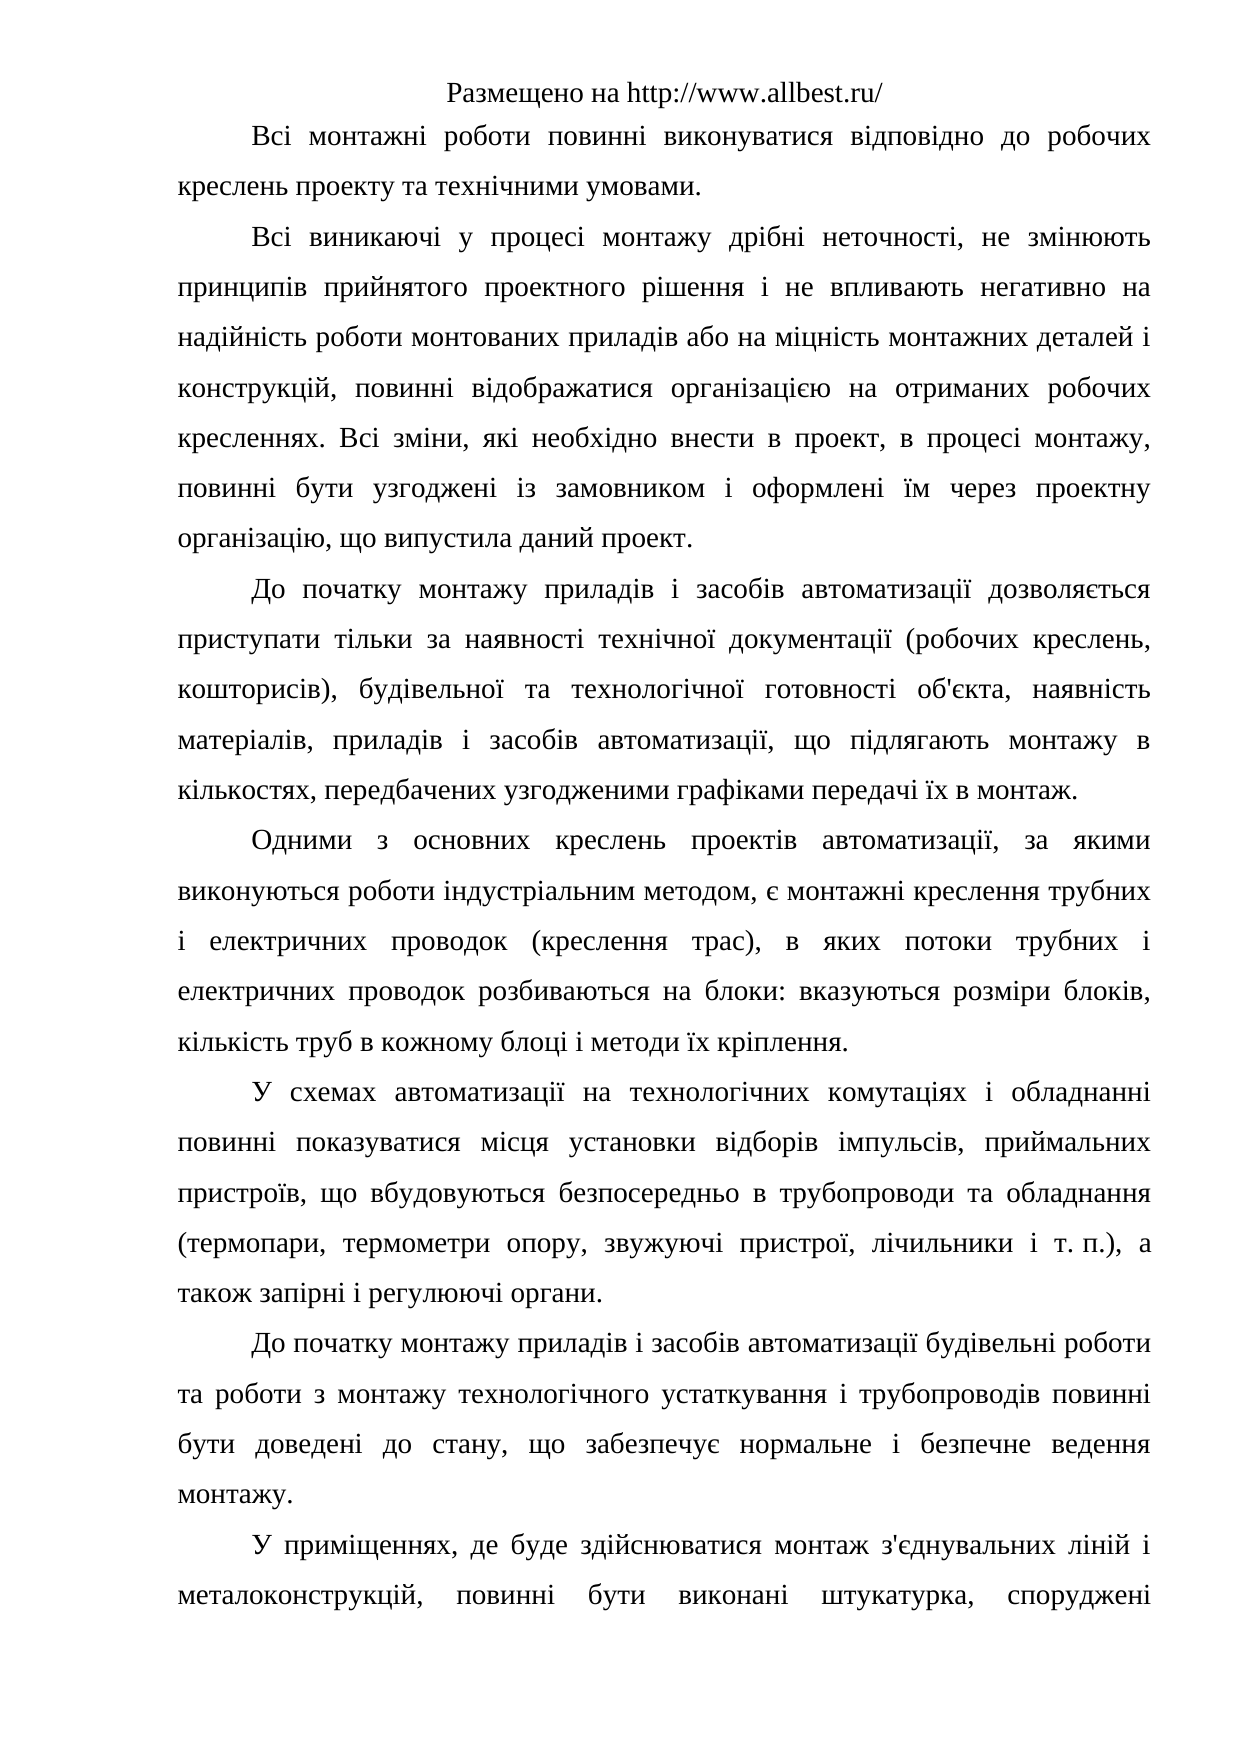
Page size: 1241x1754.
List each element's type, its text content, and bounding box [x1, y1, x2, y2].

text У схемах автоматизації на технологічних комутаціях і обладнанні повинні показуватися місця установки відборів імпульсів, приймальних пристроїв, що вбудовуються безпосередньо в трубопроводи та обладнання (термопари, термометри опору, звужуючі пристрої, лічильники і т. п.), а також запірні і регулюючі органи. [177, 1074, 1152, 1309]
text Одними з основних креслень проектів автоматизації, за якими виконуються роботи індустріальним методом, є монтажні креслення трубних і електричних проводок (креслення трас), в яких потоки трубних і електричних проводок розбиваються на блоки: вказуються розміри блоків, кількість труб в кожному блоці і методи їх кріплення. [177, 822, 1152, 1057]
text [177, 1527, 1152, 1611]
text Всі монтажні роботи повинні виконуватися відповідно до робочих креслень проекту та технічними умовами. [177, 118, 1152, 202]
text Всі виникаючі у процесі монтажу дрібні неточності, не змінюють принципів прийнятого проектного рішення і не впливають негативно на надійність роботи монтованих приладів або на міцність монтажних деталей і конструкцій, повинні відображатися організацією на отриманих робочих кресленнях. Всі зміни, які необхідно внести в проект, в процесі монтажу, повинні бути узгоджені із замовником і оформлені їм через проектну організацію, що випустила даний проект. [177, 219, 1152, 554]
text До початку монтажу приладів і засобів автоматизації дозволяється приступати тільки за наявності технічної документації (робочих креслень, кошторисів), будівельної та технологічної готовності об'єкта, наявність матеріалів, приладів і засобів автоматизації, що підлягають монтажу в кількостях, передбачених узгодженими графіками передачі їх в монтаж. [177, 571, 1152, 806]
text До початку монтажу приладів і засобів автоматизації будівельні роботи та роботи з монтажу технологічного устаткування і трубопроводів повинні бути доведені до стану, що забезпечує нормальне і безпечне ведення монтажу. [177, 1326, 1152, 1510]
